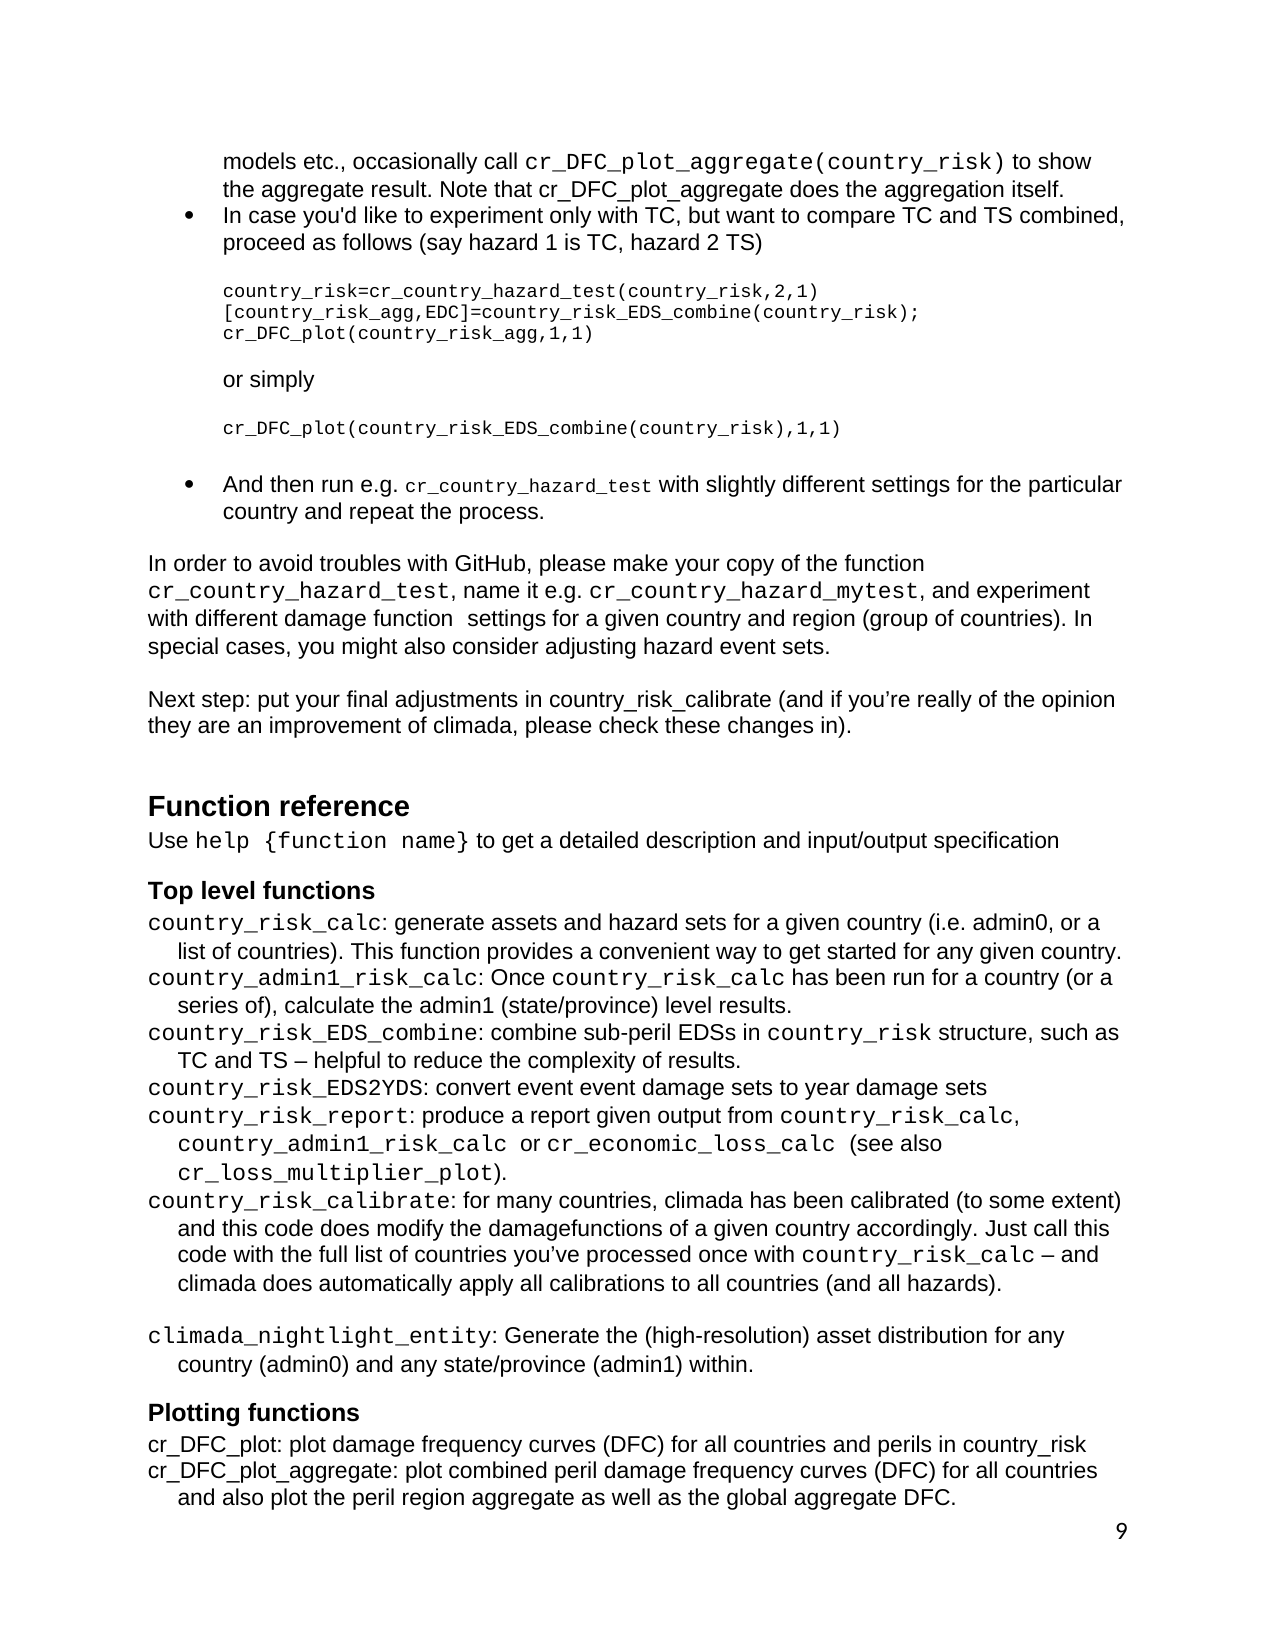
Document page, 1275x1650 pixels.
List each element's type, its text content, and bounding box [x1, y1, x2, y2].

text cr_DFC_plot_aggregate: plot combined peril damage frequency curves (DFC) for all countries and also plot the peril region aggregate as well as the global aggregate DFC. [148, 1457, 1127, 1510]
text Next step: put your final adjustments in country_risk_calibrate (and if you’re really of the opinion they are an improvement of climada, please check these changes in). [148, 686, 1127, 739]
text In order to avoid troubles with GitHub, please make your copy of the function cr_country_hazard_test, name it e.g. cr_country_hazard_mytest, and experiment with different damage function settings for a given country and region (group of countries). In special cases, you might also consider adjusting hazard event sets. [148, 550, 1127, 659]
text country_admin1_risk_calc: Once country_risk_calc has been run for a country (or a series of), calculate the admin1 (state/province) level results. [148, 964, 1127, 1019]
text Use help {function name} to get a detailed description and input/output specification [148, 827, 1127, 856]
text country_risk_report: produce a report given output from country_risk_calc, country_admin1_risk_calc or cr_economic_loss_calc (see also cr_loss_multiplier_plot). [148, 1102, 1127, 1187]
text country_risk_calibrate: for many countries, climada has been calibrated (to some extent) and this code does modify the damagefunctions of a given country accordingly. Just call this code with the full list of countries you’ve processed once with country_risk_calc – and climada does automatically apply all calibrations to all countries (and all hazards). [148, 1187, 1127, 1296]
list And then run e.g. cr_country_hazard_test with slightly different settings for the particular country and repeat the process. [185, 471, 1127, 524]
text country_risk_EDS_combine: combine sub-peril EDSs in country_risk structure, such as TC and TS – helpful to reduce the complexity of results. [148, 1019, 1127, 1073]
text cr_DFC_plot: plot damage frequency curves (DFC) for all countries and perils in country_risk [148, 1431, 1127, 1457]
list In case you'd like to experiment only with TC, but want to compare TC and TS combined, proceed as follows (say hazard 1 is TC, hazard 2 TS) country_risk=cr_country_hazard_test(country_risk,2,1) [country_risk_agg,EDC]=country_risk_EDS_combine(country_risk); cr_DFC_plot(country_risk_agg,1,1) or simply cr_DFC_plot(country_risk_EDS_combine(country_risk),1,1) [185, 202, 1127, 471]
subtitle Top level functions [148, 876, 1127, 905]
text country_risk_EDS2YDS: convert event event damage sets to year damage sets [148, 1073, 1127, 1102]
text climada_nightlight_entity: Generate the (high-resolution) asset distribution for any country (admin0) and any state/province (admin1) within. [148, 1322, 1127, 1377]
subtitle Function reference [148, 789, 1127, 822]
text country_risk_calc: generate assets and hazard sets for a given country (i.e. admin0, or a list of countries). This function provides a convenient way to get started for any given country. [148, 909, 1127, 964]
subtitle Plotting functions [148, 1398, 1127, 1427]
